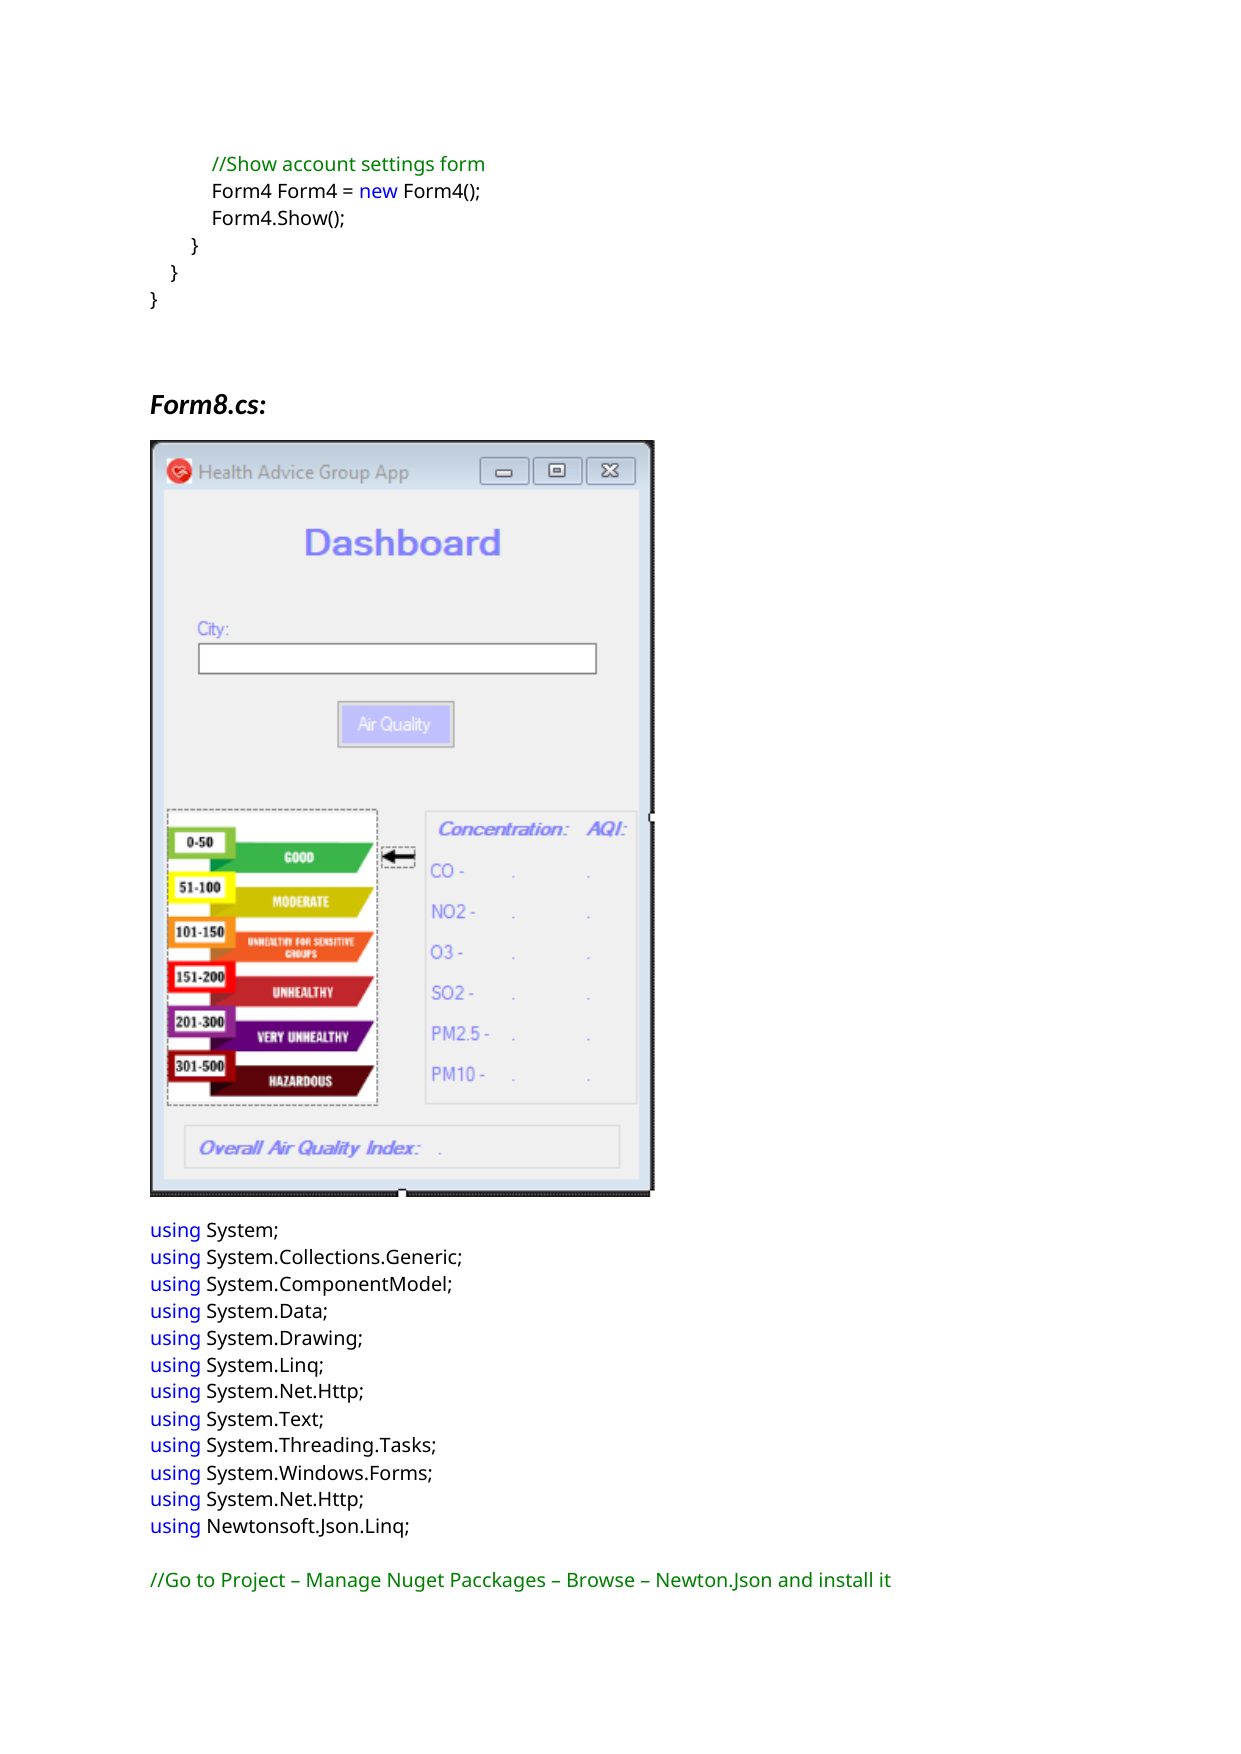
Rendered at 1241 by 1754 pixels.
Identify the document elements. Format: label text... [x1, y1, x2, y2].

text using Newtonsoft.Json.Linq; [150, 1513, 1090, 1540]
text using System.Drawing; [150, 1324, 1090, 1351]
text Form4.Show(); [150, 204, 1090, 231]
text using System.Data; [150, 1297, 1090, 1324]
text using System.Windows.Forms; [150, 1459, 1090, 1486]
text using System; [150, 1216, 1090, 1243]
text using System.Linq; [150, 1351, 1090, 1378]
text } [150, 231, 1090, 258]
text //Show account settings form [150, 150, 1090, 177]
text using System.Net.Http; [150, 1486, 1090, 1513]
text Form4 Form4 = new Form4(); [150, 177, 1090, 204]
text using System.Net.Http; [150, 1378, 1090, 1405]
text } [150, 258, 1090, 285]
text using System.Text; [150, 1405, 1090, 1432]
text //Go to Project – Manage Nuget Pacckages – Browse – Newton.Json and install it [150, 1567, 1090, 1594]
text using System.Threading.Tasks; [150, 1432, 1090, 1459]
text using System.Collections.Generic; [150, 1243, 1090, 1270]
text using System.ComponentModel; [150, 1270, 1090, 1297]
text Form8.cs: [150, 386, 1090, 421]
text } [150, 285, 1090, 312]
picture [150, 440, 655, 1197]
